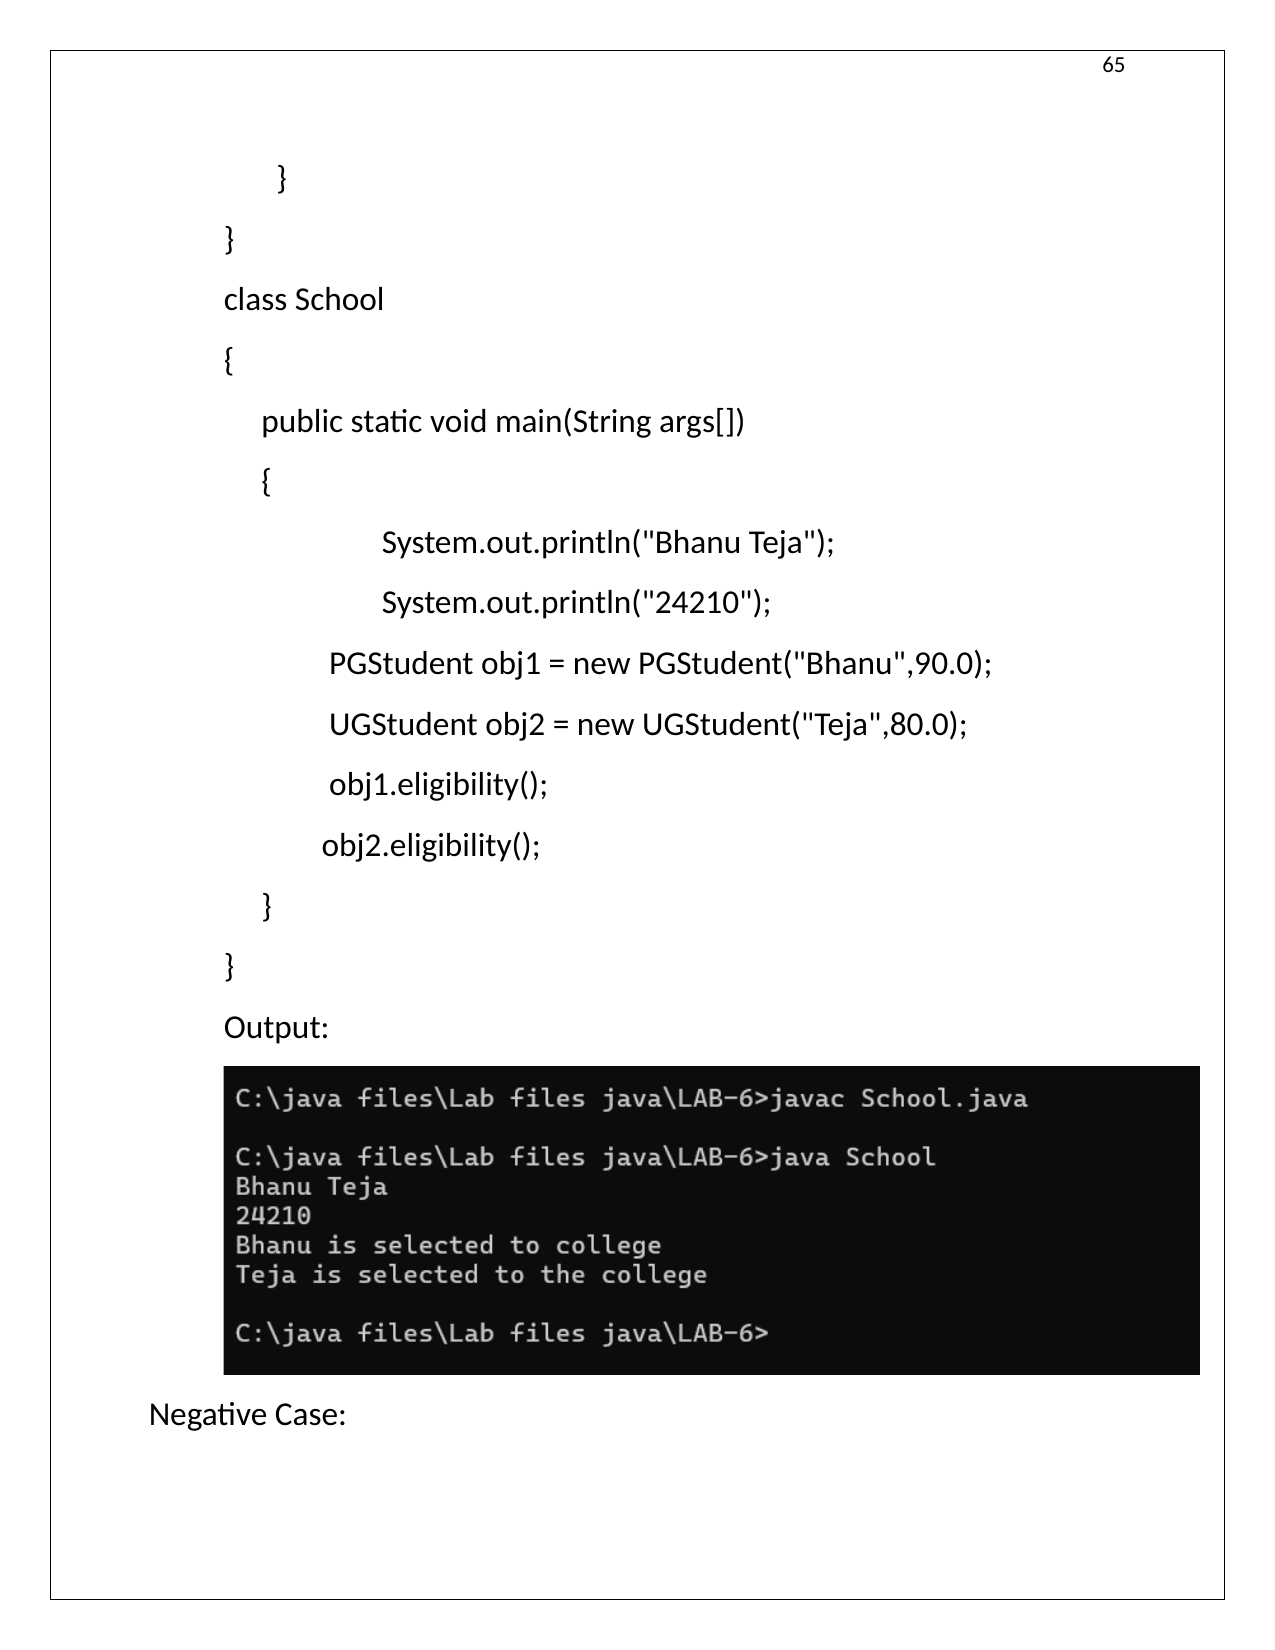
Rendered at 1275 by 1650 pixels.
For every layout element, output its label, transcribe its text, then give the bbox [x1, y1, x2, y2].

text System.out.println("24210"); [223, 582, 1275, 622]
text UGStudent obj2 = new UGStudent("Teja",80.0); [223, 703, 1275, 743]
text PGStudent obj1 = new PGStudent("Bhanu",90.0); [223, 642, 1275, 683]
text } [223, 885, 1275, 925]
text { [223, 460, 1275, 501]
text Output: [223, 1006, 1275, 1047]
text Negative Case: [148, 1393, 1275, 1434]
text { [223, 339, 1275, 380]
text } [223, 218, 1275, 258]
text class School [223, 278, 1275, 319]
text System.out.println("Bhanu Teja"); [223, 521, 1275, 562]
text public static void main(String args[]) [223, 400, 1275, 440]
picture [223, 1066, 1200, 1375]
text obj2.eligibility(); [223, 824, 1275, 865]
text } [223, 945, 1275, 986]
text } [223, 157, 1275, 198]
text obj1.eligibility(); [223, 763, 1275, 804]
